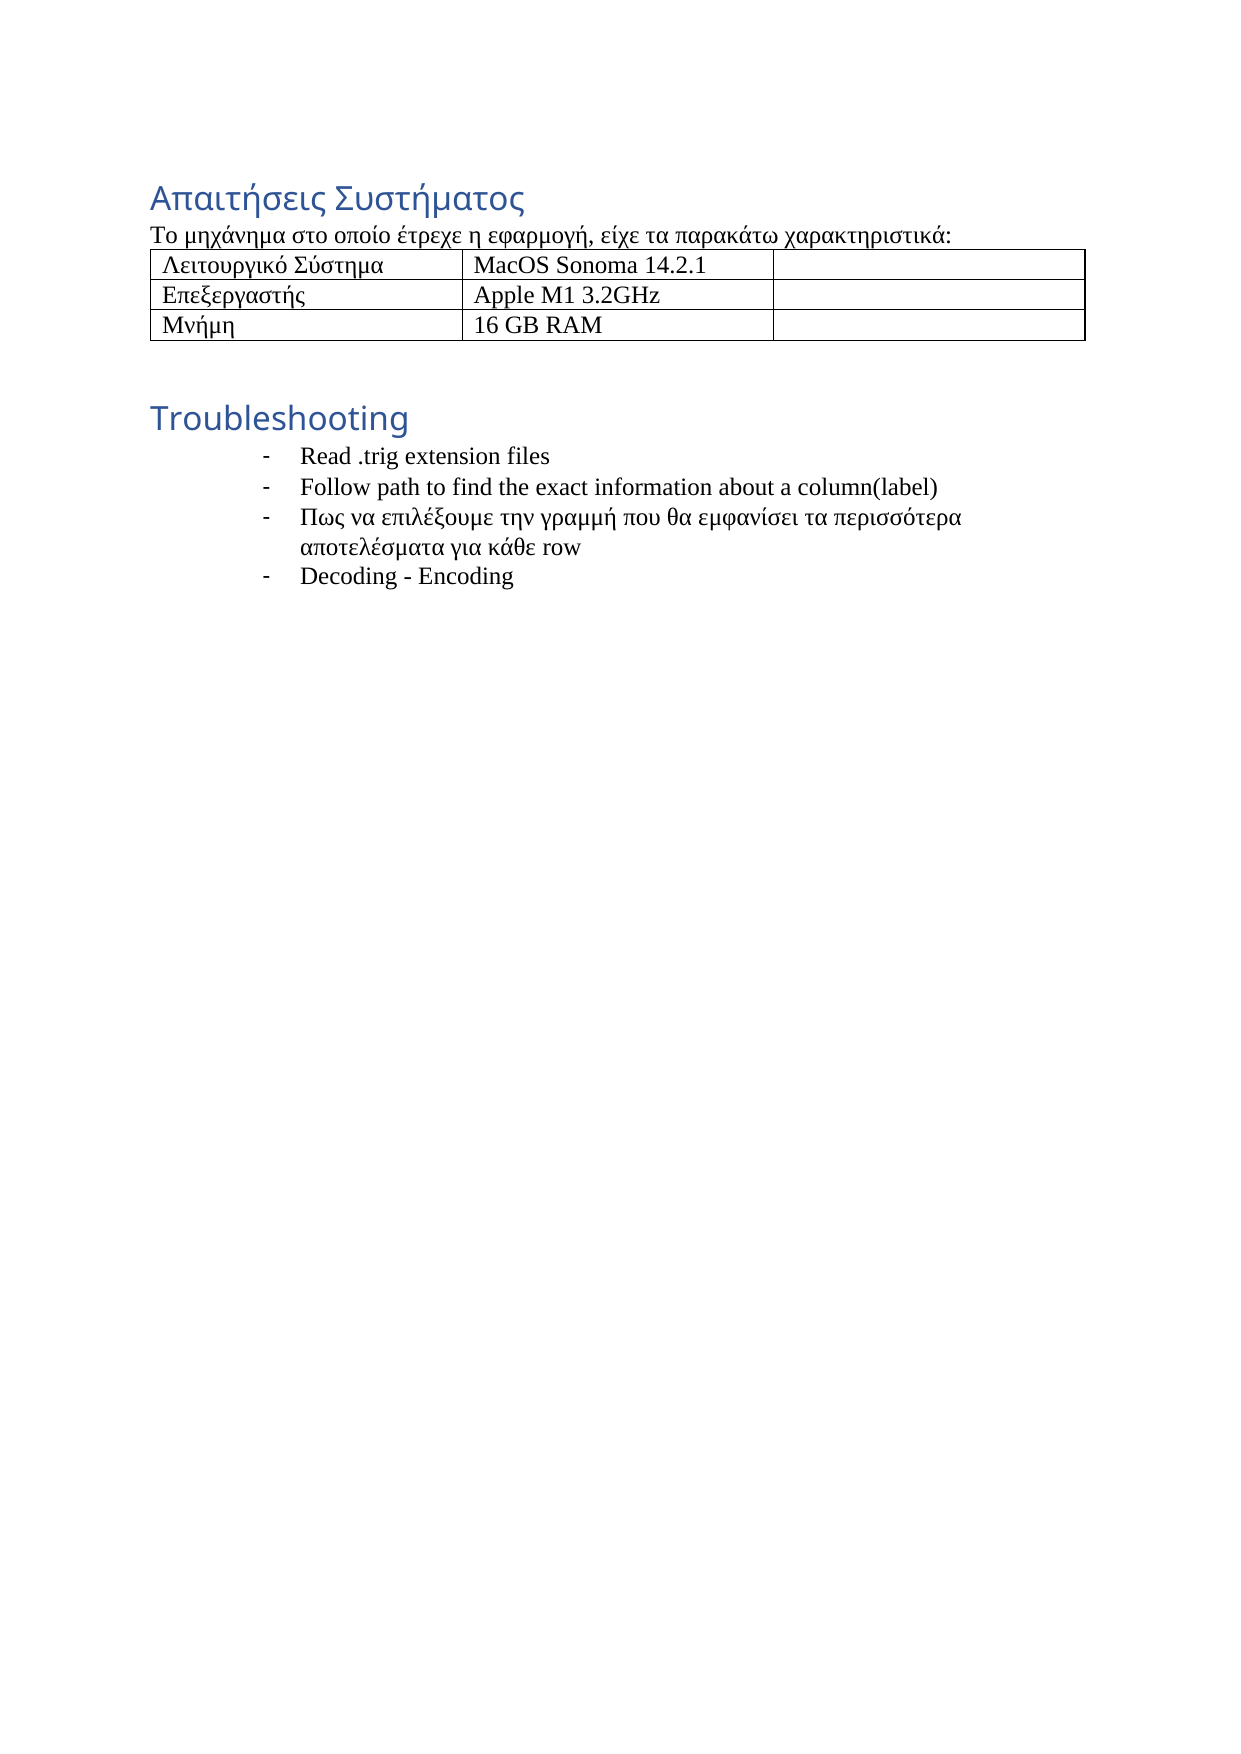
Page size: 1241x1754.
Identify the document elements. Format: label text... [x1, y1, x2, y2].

table_header [774, 250, 1084, 279]
table_cell Μνήμη [151, 310, 462, 340]
subtitle Troubleshooting [150, 395, 1090, 440]
table_cell [774, 310, 1084, 340]
table_cell Apple M1 3.2GHz [463, 280, 773, 309]
list Follow path to find the exact information about a column(label) [262, 471, 1090, 501]
list Πως να επιλέξουμε την γραμμή που θα εμφανίσει τα περισσότερα αποτελέσματα για κάθε row [262, 501, 1090, 560]
table_header MacOS Sonoma 14.2.1 [463, 250, 773, 279]
table_header Λειτουργικό Σύστημα [151, 250, 462, 279]
text Το μηχάνημα στο οποίο έτρεχε η εφαρμογή, είχε τα παρακάτω χαρακτηριστικά: [150, 220, 1090, 249]
table_cell Επεξεργαστής [151, 280, 462, 309]
list Read .trig extension files [262, 440, 1090, 471]
list Decoding - Encoding [262, 560, 1090, 591]
table_cell [774, 280, 1084, 309]
subtitle Απαιτήσεις Συστήματος [150, 175, 1090, 220]
table_cell 16 GB RAM [463, 310, 773, 340]
